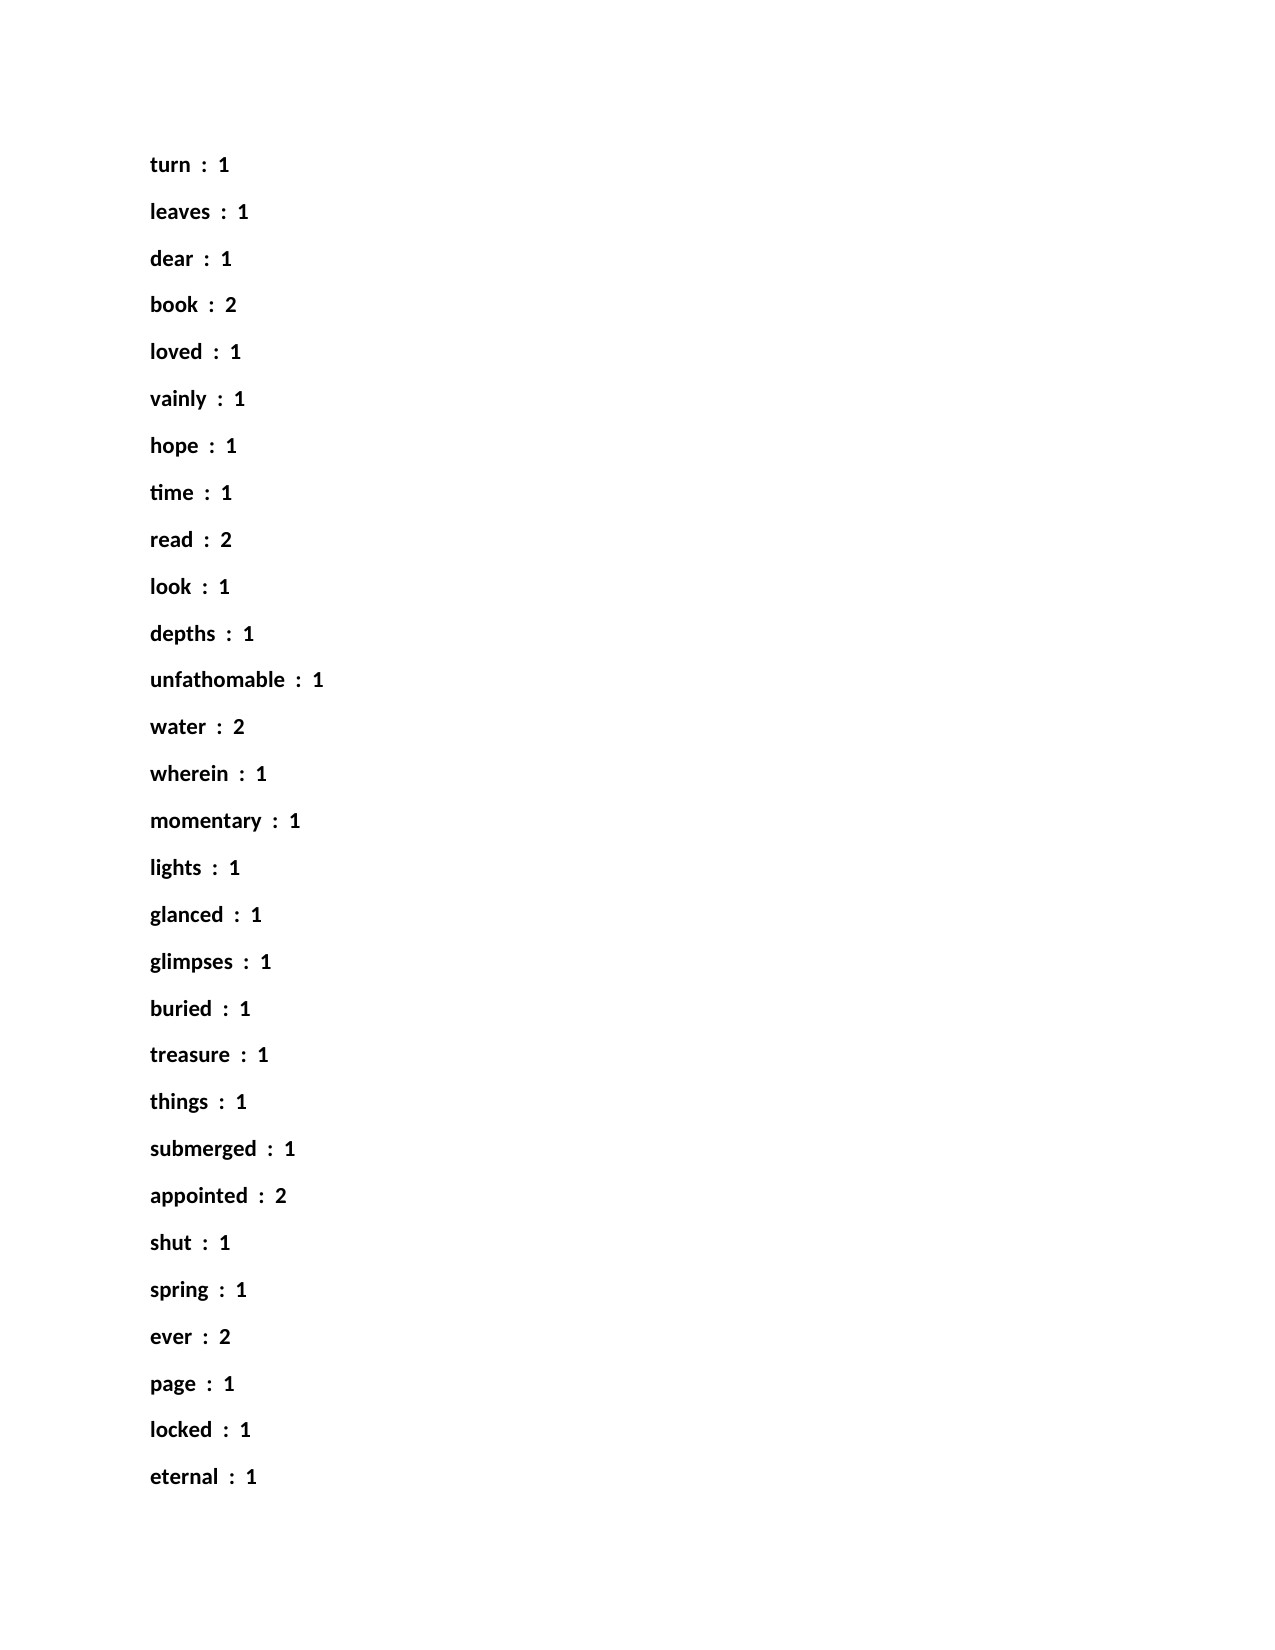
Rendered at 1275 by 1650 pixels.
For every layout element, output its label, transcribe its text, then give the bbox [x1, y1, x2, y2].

text water : 2 [150, 712, 1125, 741]
text wherein : 1 [150, 759, 1125, 787]
text appointed : 2 [150, 1181, 1125, 1209]
text turn : 1 [150, 150, 1125, 178]
text treasure : 1 [150, 1041, 1125, 1069]
text momentary : 1 [150, 806, 1125, 834]
text unfathomable : 1 [150, 666, 1125, 694]
text lights : 1 [150, 853, 1125, 881]
text loved : 1 [150, 337, 1125, 366]
text vainly : 1 [150, 384, 1125, 412]
text buried : 1 [150, 994, 1125, 1022]
text spring : 1 [150, 1275, 1125, 1303]
text hope : 1 [150, 431, 1125, 459]
text depths : 1 [150, 619, 1125, 647]
text submerged : 1 [150, 1134, 1125, 1162]
text ever : 2 [150, 1322, 1125, 1350]
text glanced : 1 [150, 900, 1125, 928]
text shut : 1 [150, 1228, 1125, 1256]
text page : 1 [150, 1369, 1125, 1397]
text leaves : 1 [150, 197, 1125, 225]
text read : 2 [150, 525, 1125, 553]
text time : 1 [150, 478, 1125, 506]
text things : 1 [150, 1087, 1125, 1116]
text eternal : 1 [150, 1462, 1125, 1491]
text locked : 1 [150, 1416, 1125, 1444]
text glimpses : 1 [150, 947, 1125, 975]
text dear : 1 [150, 244, 1125, 272]
text book : 2 [150, 291, 1125, 319]
text look : 1 [150, 572, 1125, 600]
